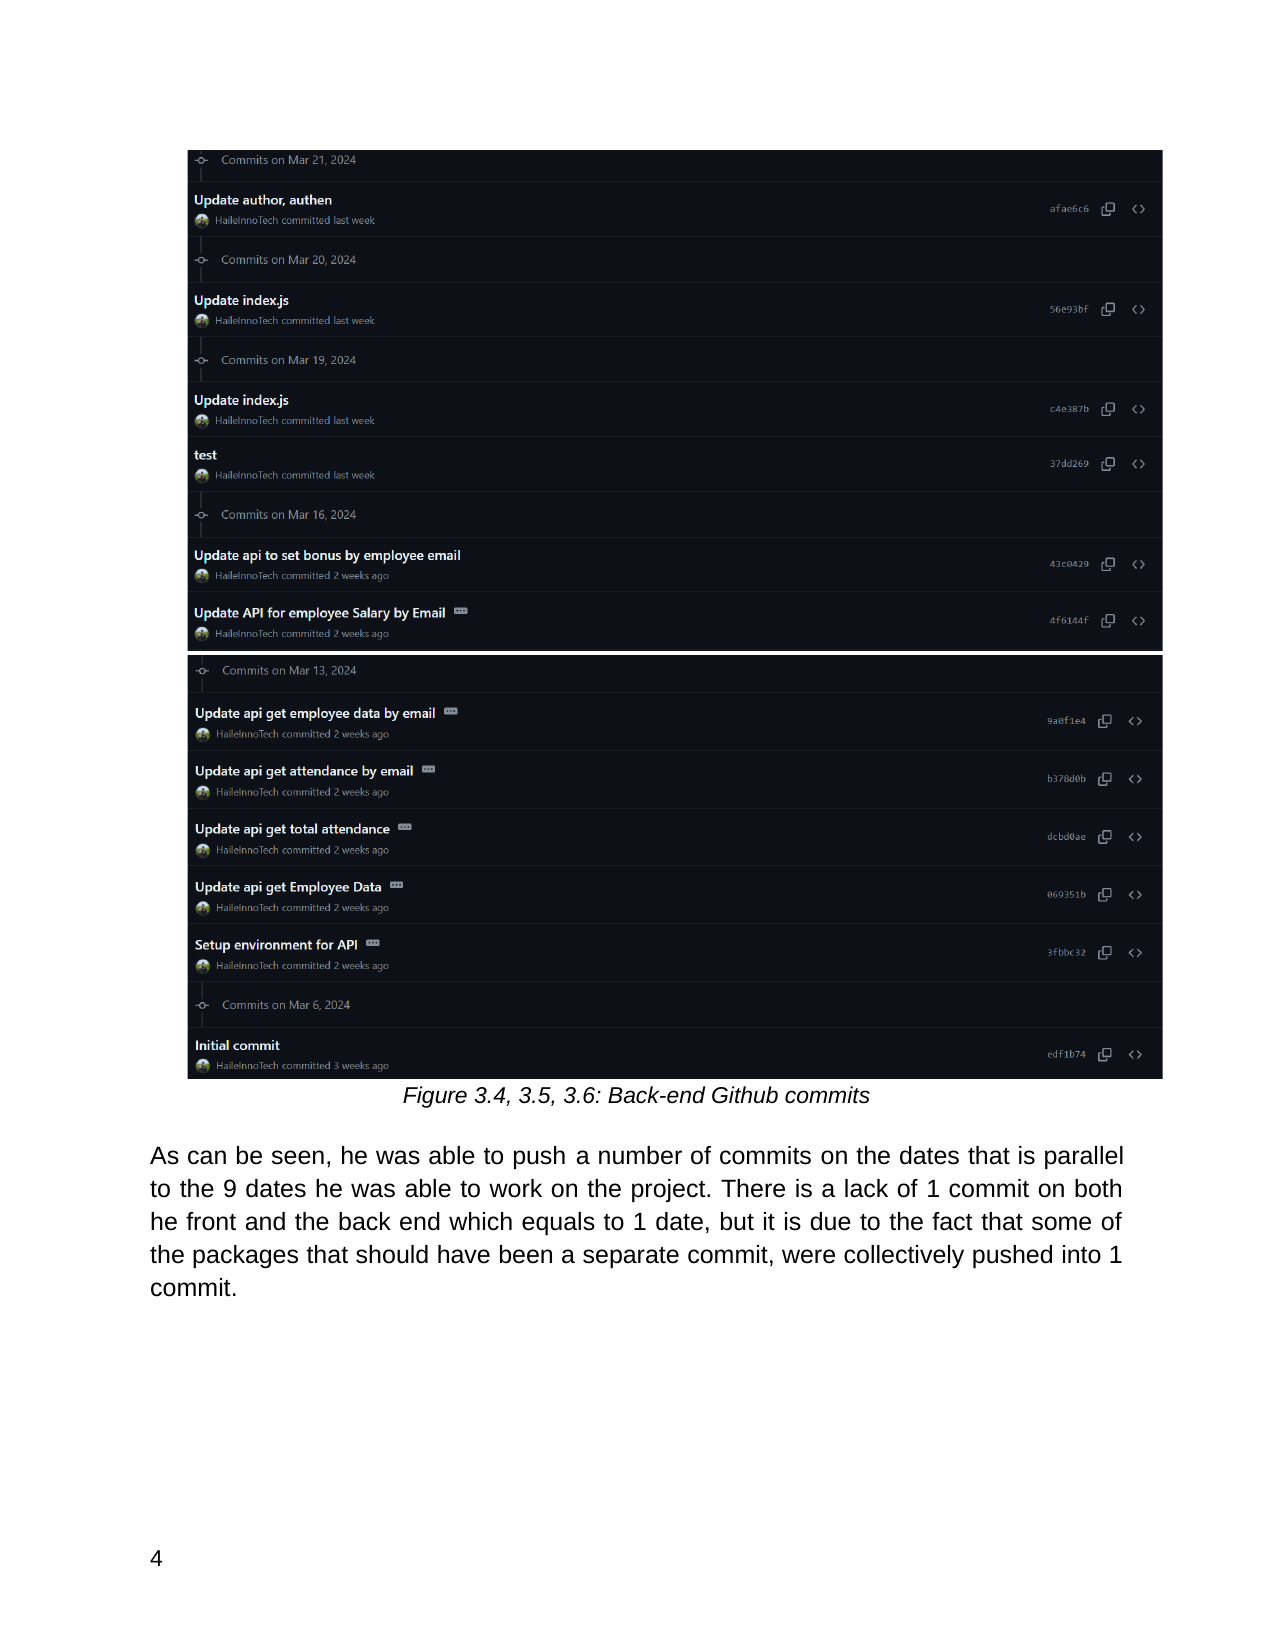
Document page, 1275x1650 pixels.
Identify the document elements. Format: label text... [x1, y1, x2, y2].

picture [187, 150, 1163, 651]
text As can be seen, he was able to push a number of commits on the dates that is parallel to the 9 dates he was able to work on the project. There is a lack of 1 commit on both he front and the back end which equals to 1 date, but it is due to the fact that some of the packages that should have been a separate commit, were collectively pushed into 1 commit. [150, 1141, 1125, 1302]
text Figure 3.4, 3.5, 3.6: Back-end Github commits [150, 1082, 1125, 1109]
picture [187, 655, 1163, 1079]
